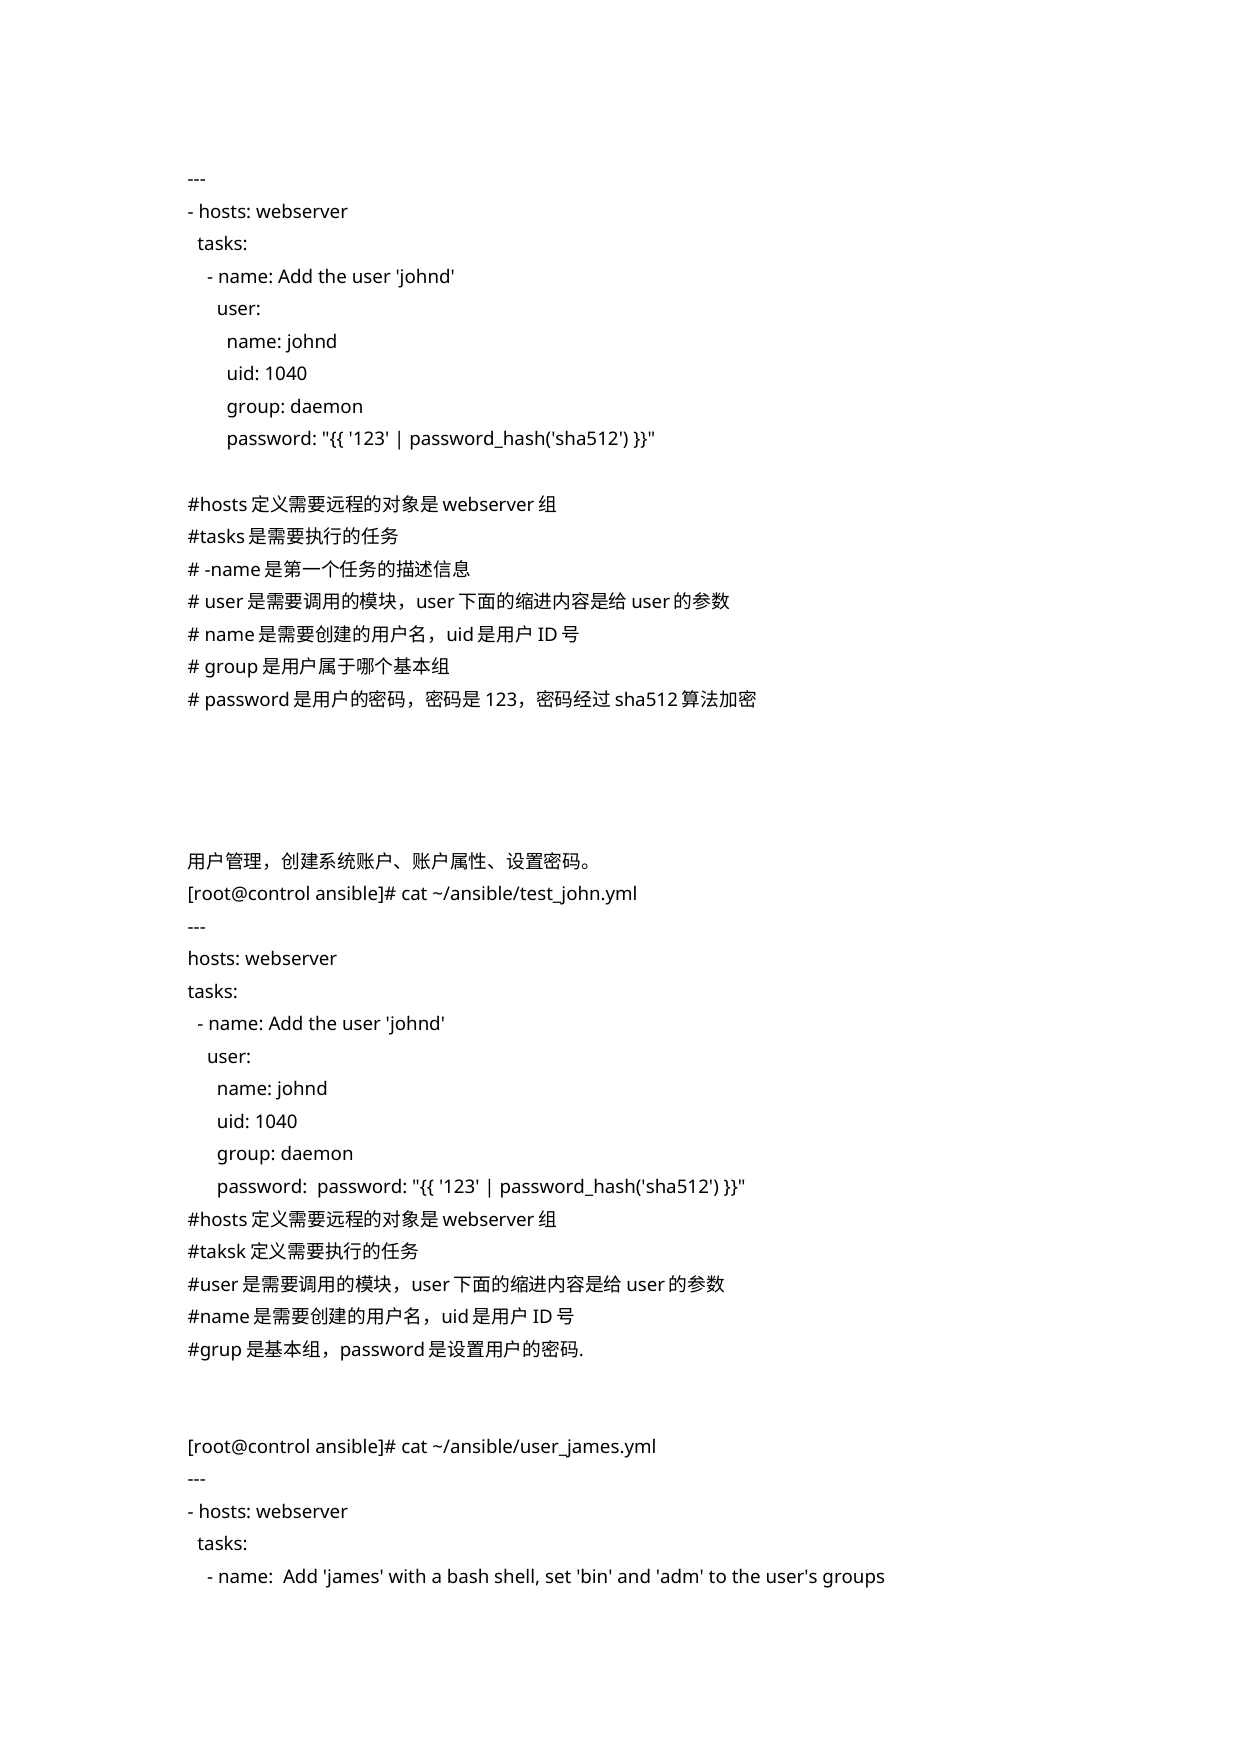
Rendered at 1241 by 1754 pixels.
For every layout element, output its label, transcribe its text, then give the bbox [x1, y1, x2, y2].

text tasks: [187, 974, 1053, 1007]
text #taksk定义需要执行的任务 [187, 1234, 1053, 1267]
text password: password: "{{ '123' | password_hash('sha512') }}" [187, 1169, 1053, 1202]
text - name: Add the user 'johnd' [187, 259, 1053, 292]
text --- [187, 1462, 1053, 1494]
text - hosts: webserver [187, 1494, 1053, 1527]
text user: [187, 292, 1053, 324]
text user: [187, 1039, 1053, 1072]
text tasks: [187, 1527, 1053, 1559]
text --- [187, 909, 1053, 942]
text # group是用户属于哪个基本组 [187, 649, 1053, 682]
text # password是用户的密码，密码是123，密码经过sha512算法加密 [187, 682, 1053, 714]
text - hosts: webserver [187, 194, 1053, 227]
text name: johnd [187, 1072, 1053, 1104]
text - name: Add 'james' with a bash shell, set 'bin' and 'adm' to the user's groups [187, 1559, 1053, 1592]
text #hosts定义需要远程的对象是webserver组 [187, 487, 1053, 519]
text --- [187, 162, 1053, 194]
text name: johnd [187, 324, 1053, 357]
text #name是需要创建的用户名，uid是用户ID号 [187, 1299, 1053, 1332]
text #tasks是需要执行的任务 [187, 519, 1053, 552]
text password: "{{ '123' | password_hash('sha512') }}" [187, 422, 1053, 454]
text uid: 1040 [187, 1104, 1053, 1137]
text # user是需要调用的模块，user下面的缩进内容是给user的参数 [187, 584, 1053, 617]
text hosts: webserver [187, 942, 1053, 974]
text uid: 1040 [187, 357, 1053, 389]
text [root@control ansible]# cat ~/ansible/test_john.yml [187, 877, 1053, 909]
text # name是需要创建的用户名，uid是用户ID号 [187, 617, 1053, 649]
text #grup是基本组，password是设置用户的密码. [187, 1332, 1053, 1364]
text - name: Add the user 'johnd' [187, 1007, 1053, 1039]
text #user是需要调用的模块，user下面的缩进内容是给user的参数 [187, 1267, 1053, 1299]
text [root@control ansible]# cat ~/ansible/user_james.yml [187, 1429, 1053, 1462]
text group: daemon [187, 1137, 1053, 1169]
text 用户管理，创建系统账户、账户属性、设置密码。 [187, 844, 1053, 877]
text group: daemon [187, 389, 1053, 422]
text tasks: [187, 227, 1053, 259]
text # -name是第一个任务的描述信息 [187, 552, 1053, 584]
text #hosts定义需要远程的对象是webserver组 [187, 1202, 1053, 1234]
